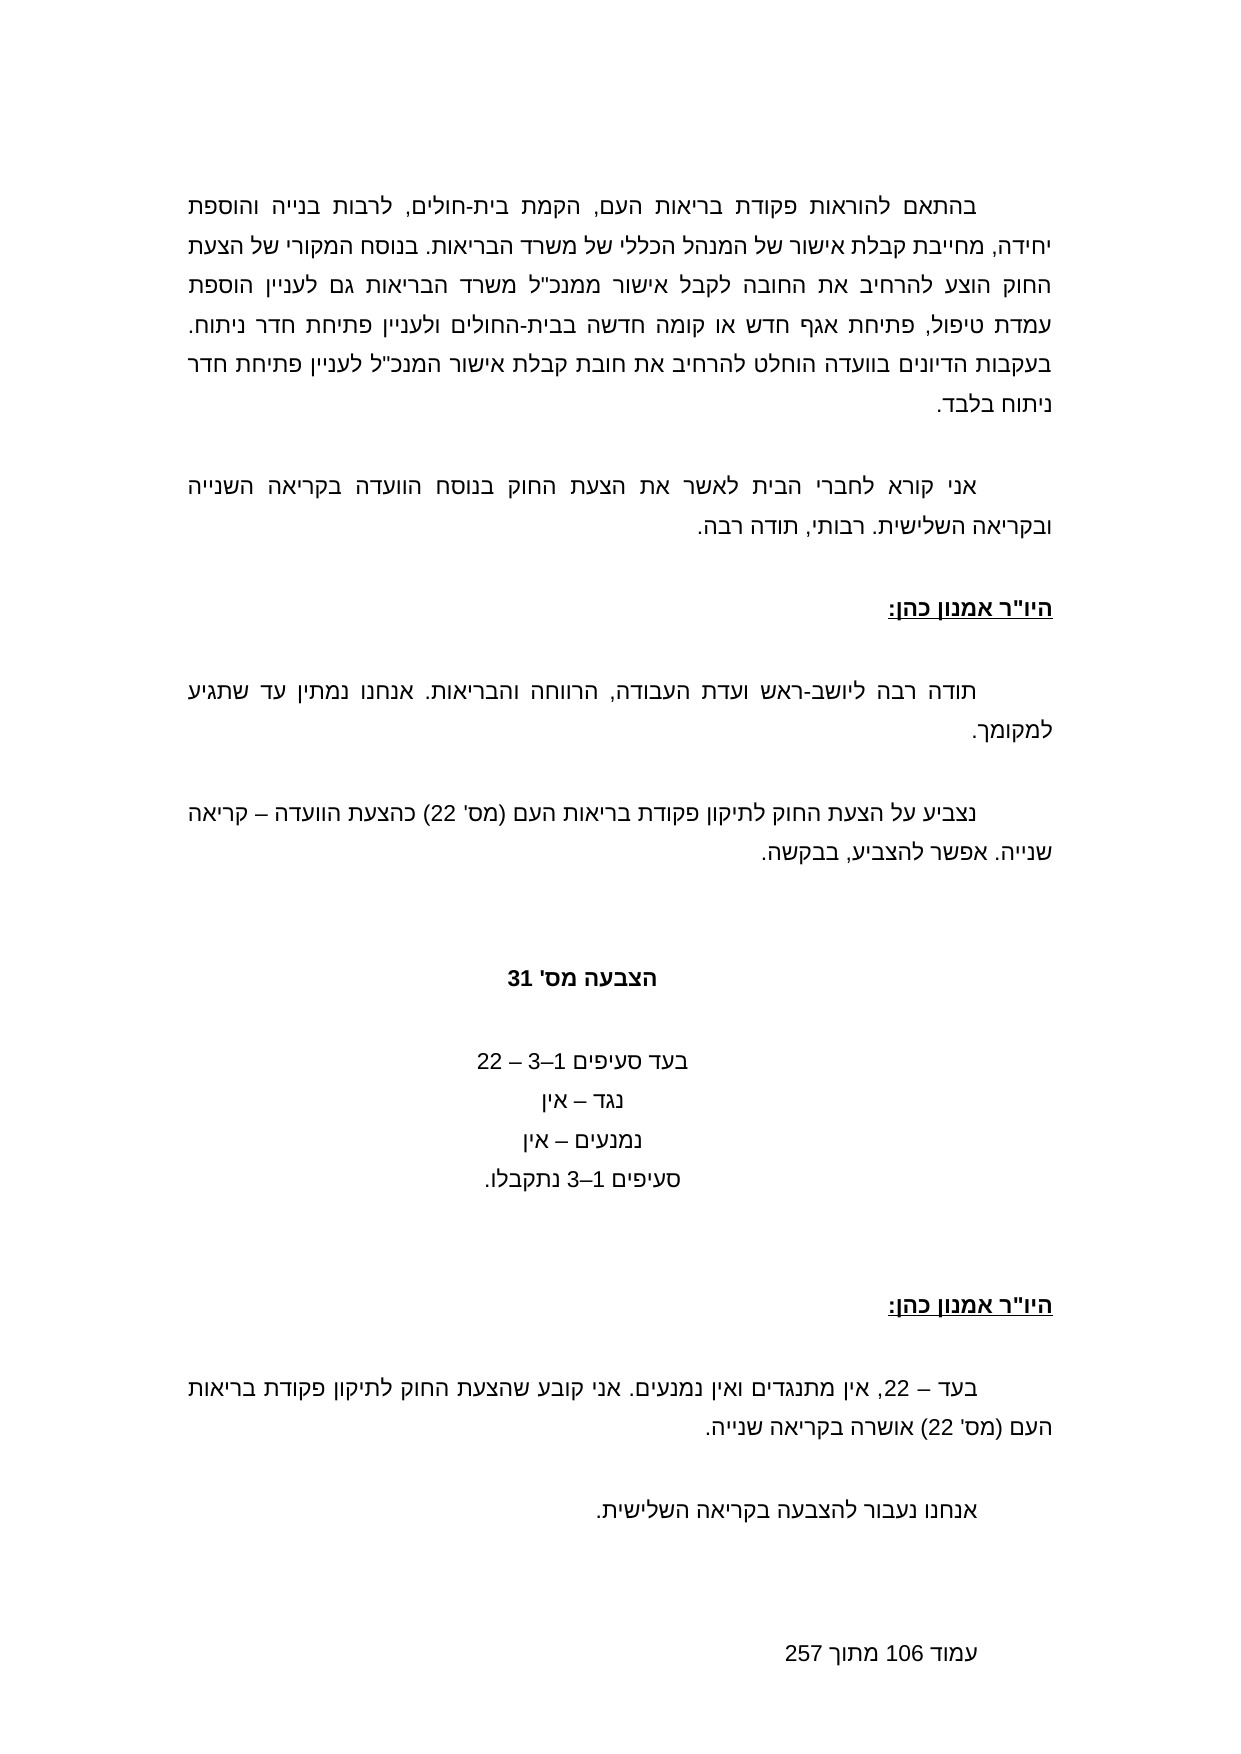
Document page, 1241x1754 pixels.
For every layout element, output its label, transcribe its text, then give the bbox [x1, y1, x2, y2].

text הצבעה מס' 31 [187, 965, 1053, 991]
text נמנעים – אין [187, 1127, 1053, 1153]
text בהתאם להוראות פקודת בריאות העם, הקמת בית-חולים, לרבות בנייה והוספת יחידה, מחייבת קבלת אישור של המנהל הכללי של משרד הבריאות. בנוסח המקורי של הצעת החוק הוצע להרחיב את החובה לקבל אישור ממנכ"ל משרד הבריאות גם לעניין הוספת עמדת טיפול, פתיחת אגף חדש או קומה חדשה בבית-החולים ולעניין פתיחת חדר ניתוח. בעקבות הדיונים בוועדה הוחלט להרחיב את חובת קבלת אישור המנכ"ל לעניין פתיחת חדר ניתוח בלבד. [187, 193, 1053, 417]
text היו"ר אמנון כהן: [187, 595, 1053, 622]
text היו"ר אמנון כהן: [187, 1292, 1053, 1318]
text סעיפים 1–3 נתקבלו. [187, 1166, 1053, 1192]
text אנחנו נעבור להצבעה בקריאה השלישית. [187, 1497, 1053, 1523]
text אני קורא לחברי הבית לאשר את הצעת החוק בנוסח הוועדה בקריאה השנייה ובקריאה השלישית. רבותי, תודה רבה. [187, 473, 1053, 539]
text בעד – 22, אין מתנגדים ואין נמנעים. אני קובע שהצעת החוק לתיקון פקודת בריאות העם (מס' 22) אושרה בקריאה שנייה. [187, 1374, 1053, 1440]
text בעד סעיפים 1–3 – 22 [187, 1048, 1053, 1074]
text נצביע על הצעת החוק לתיקון פקודת בריאות העם (מס' 22) כהצעת הוועדה – קריאה שנייה. אפשר להצביע, בבקשה. [187, 800, 1053, 866]
text תודה רבה ליושב-ראש ועדת העבודה, הרווחה והבריאות. אנחנו נמתין עד שתגיע למקומך. [187, 678, 1053, 744]
text נגד – אין [187, 1087, 1053, 1113]
